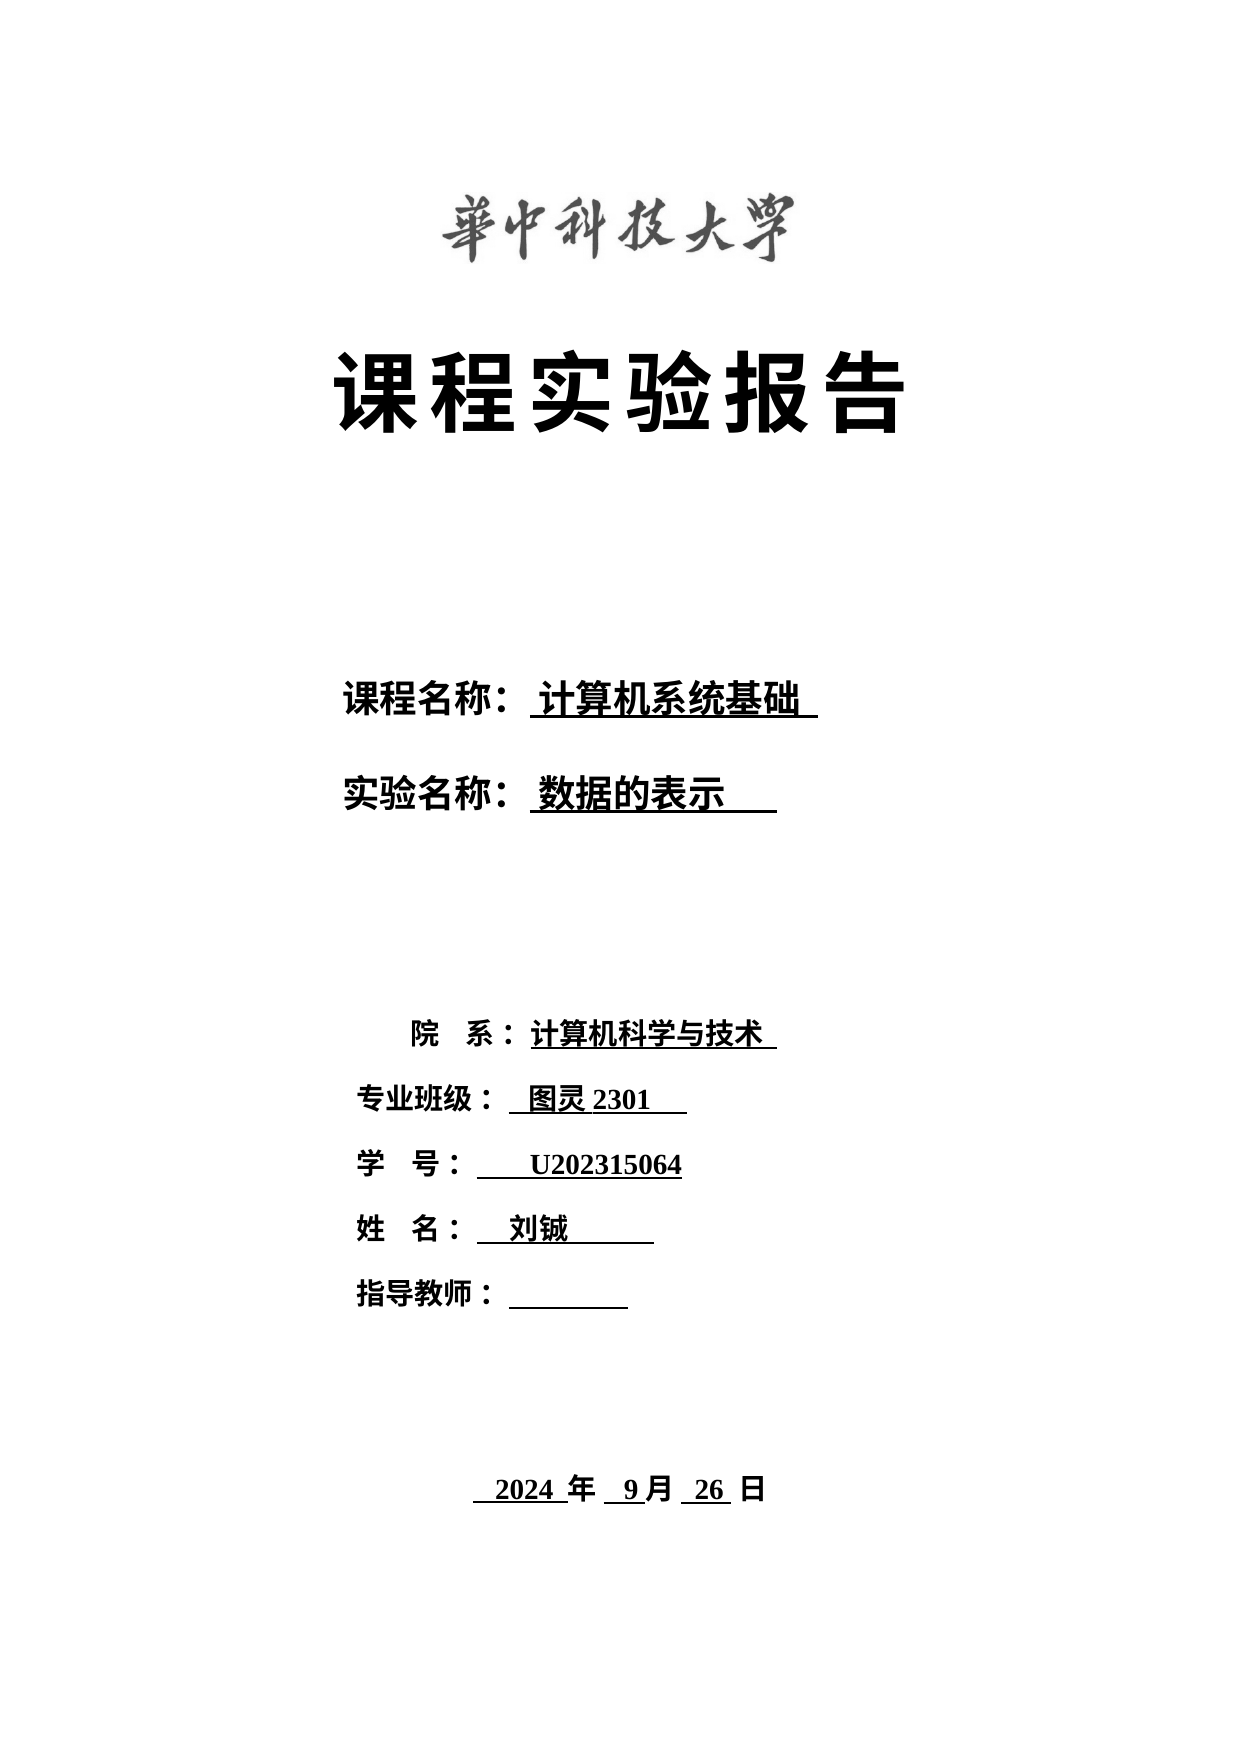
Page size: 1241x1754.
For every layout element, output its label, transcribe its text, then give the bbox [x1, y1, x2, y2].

text 姓 名 ： 刘铖 [117, 1194, 1123, 1259]
text 课 程 实 验 报 告 [117, 322, 1123, 452]
text 实验名称： 数据的表示 [117, 758, 1123, 823]
text 院 系 ：计算机科学与技术 [117, 999, 1123, 1064]
text 学 号 ： U202315064 [117, 1129, 1123, 1194]
text 指导教师 ： [117, 1259, 1123, 1324]
text 2024 年 9 月 26 日 [117, 1454, 1123, 1519]
text 课程名称： 计算机系统基础 [117, 663, 1123, 728]
text 专业班级 ： 图灵2301 [117, 1064, 1123, 1129]
